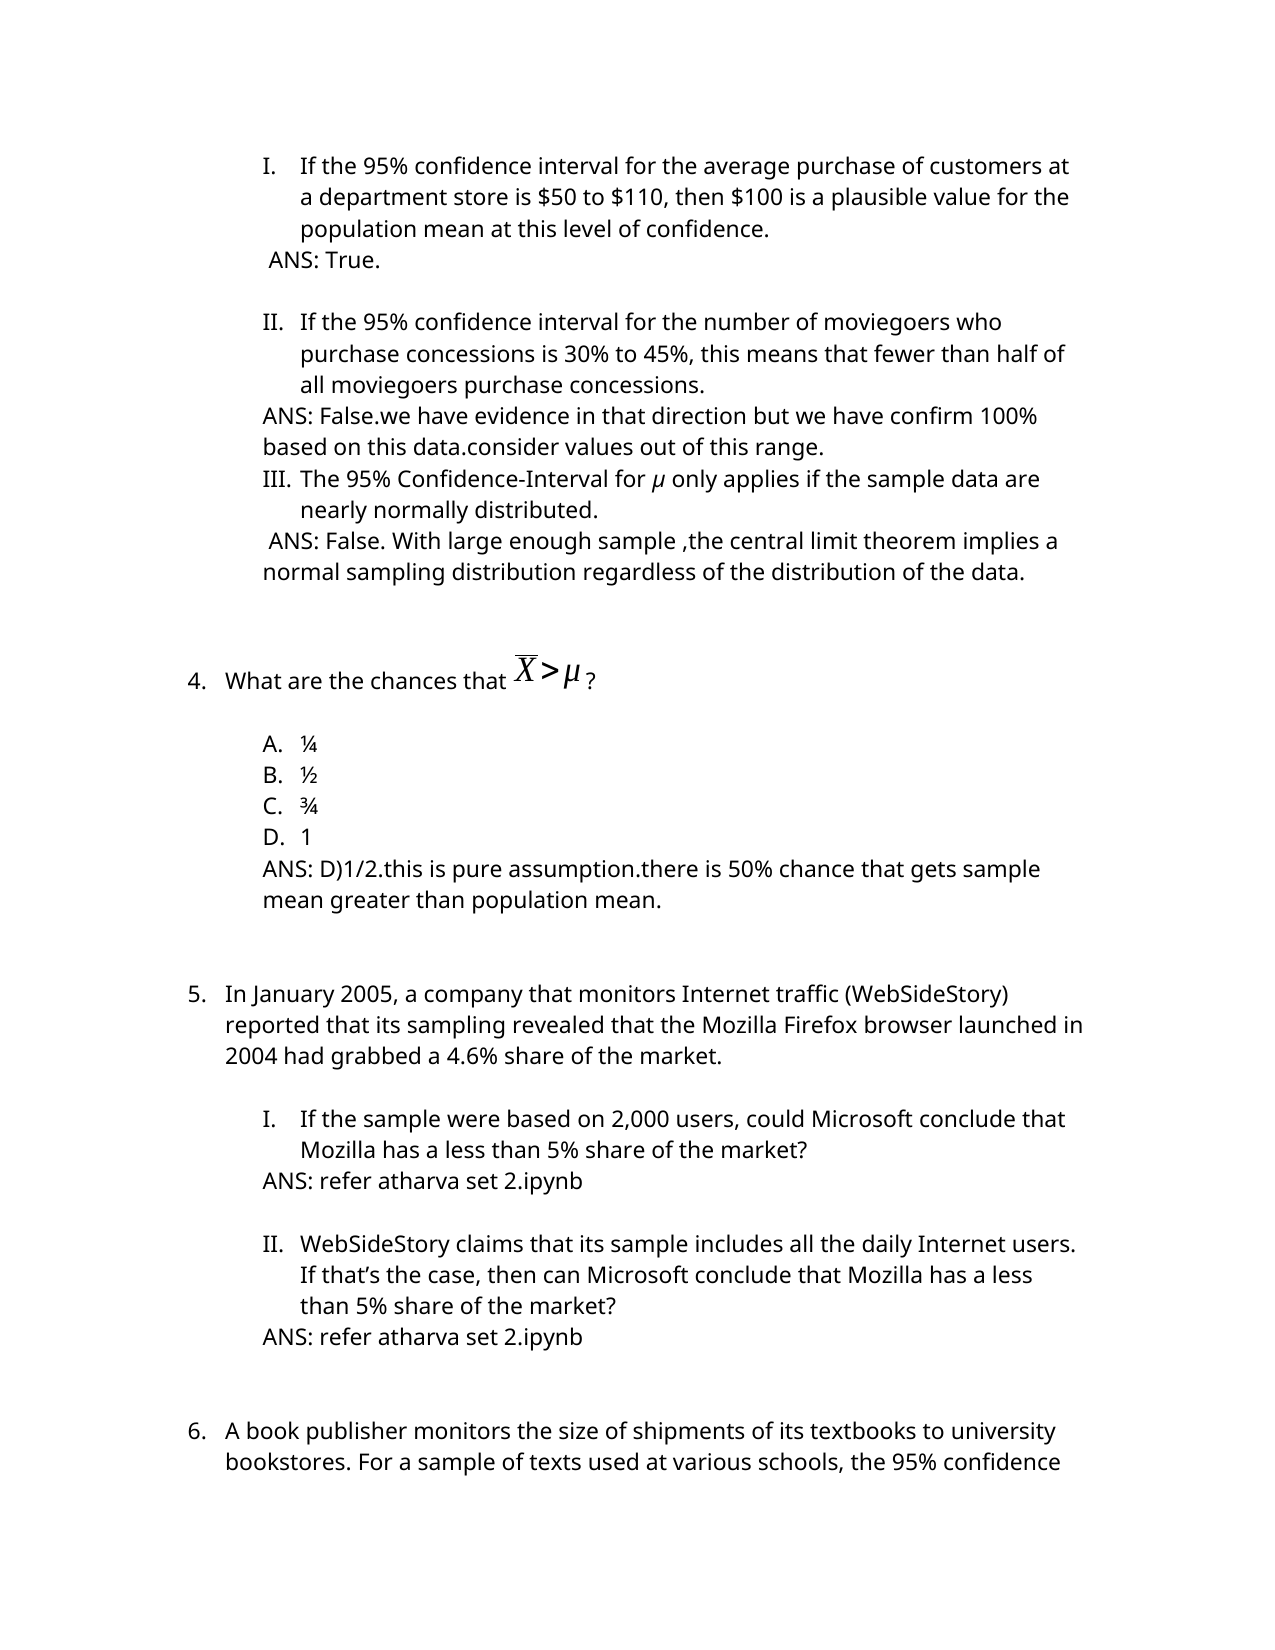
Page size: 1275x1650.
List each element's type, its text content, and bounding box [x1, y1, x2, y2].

list In January 2005, a company that monitors Internet traffic (WebSideStory) reported that its sampling revealed that the Mozilla Firefox browser launched in 2004 had grabbed a 4.6% share of the market. [187, 978, 1087, 1071]
list WebSideStory claims that its sample includes all the daily Internet users. If that’s the case, then can Microsoft conclude that Mozilla has a less than 5% share of the market? [262, 1228, 1087, 1321]
list ANS: False.we have evidence in that direction but we have confirm 100% based on this data.consider values out of this range. [262, 400, 1087, 462]
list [187, 1415, 1087, 1478]
list ANS: False. With large enough sample ,the central limit theorem implies a normal sampling distribution regardless of the distribution of the data. [262, 525, 1087, 587]
list 1 [262, 821, 1087, 853]
list ANS: refer atharva set 2.ipynb [262, 1321, 1087, 1353]
list If the 95% confidence interval for the average purchase of customers at a department store is $50 to $110, then $100 is a plausible value for the population mean at this level of confidence. [262, 150, 1087, 244]
list ANS: True. [262, 244, 1087, 275]
list ANS: D)1/2.this is pure assumption.there is 50% chance that gets sample mean greater than population mean. [262, 853, 1087, 915]
list What are the chances that ? [187, 650, 1087, 696]
list ½ [262, 759, 1087, 790]
list ANS: refer atharva set 2.ipynb [262, 1165, 1087, 1196]
list ¾ [262, 790, 1087, 821]
list If the sample were based on 2,000 users, could Microsoft conclude that Mozilla has a less than 5% share of the market? [262, 1103, 1087, 1165]
list ¼ [262, 728, 1087, 759]
list The 95% Confidence-Interval for μ only applies if the sample data are nearly normally distributed. [262, 462, 1087, 525]
list If the 95% confidence interval for the number of moviegoers who purchase concessions is 30% to 45%, this means that fewer than half of all moviegoers purchase concessions. [262, 306, 1087, 400]
